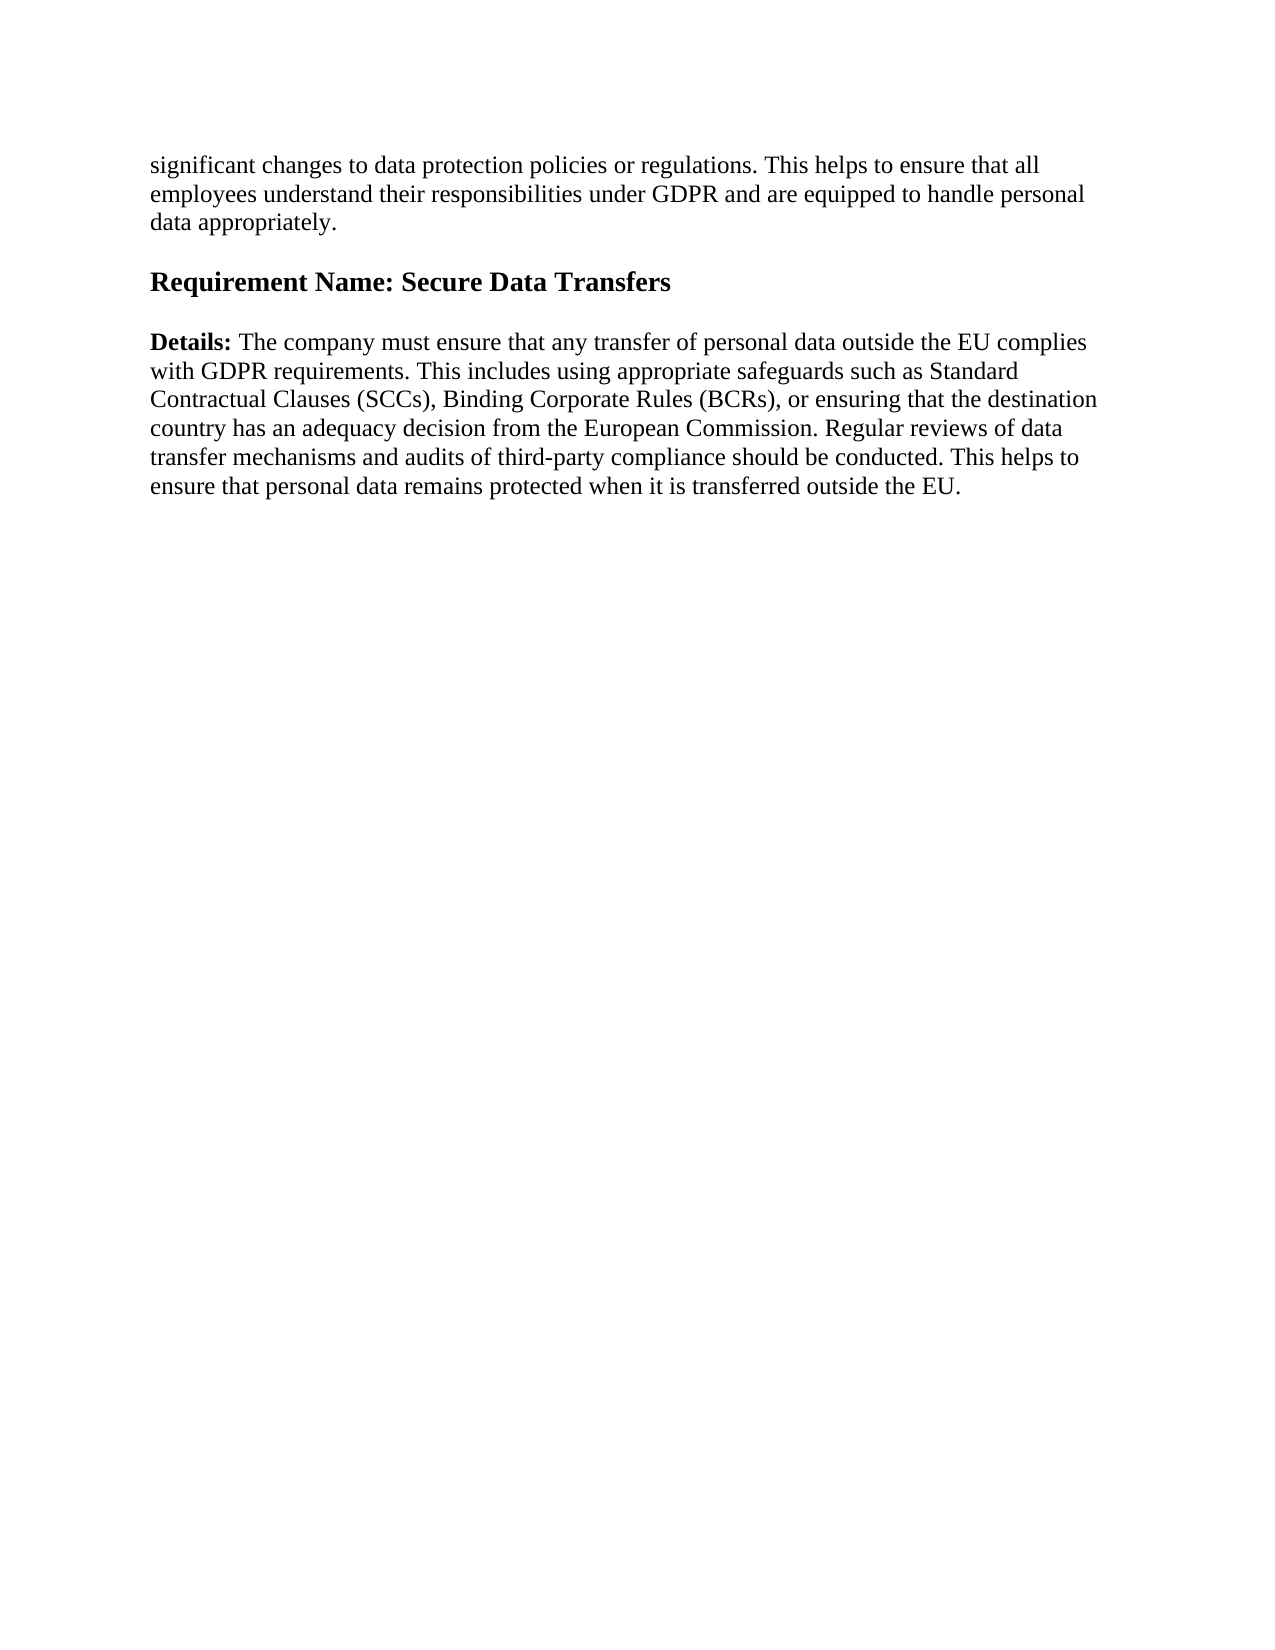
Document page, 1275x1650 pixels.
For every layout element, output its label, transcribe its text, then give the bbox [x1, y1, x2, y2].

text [150, 150, 1125, 236]
text Requirement Name: Secure Data Transfers [150, 265, 1125, 298]
text Details: The company must ensure that any transfer of personal data outside the EU complies with GDPR requirements. This includes using appropriate safeguards such as Standard Contractual Clauses (SCCs), Binding Corporate Rules (BCRs), or ensuring that the destination country has an adequacy decision from the European Commission. Regular reviews of data transfer mechanisms and audits of third-party compliance should be conducted. This helps to ensure that personal data remains protected when it is transferred outside the EU. [150, 327, 1125, 499]
